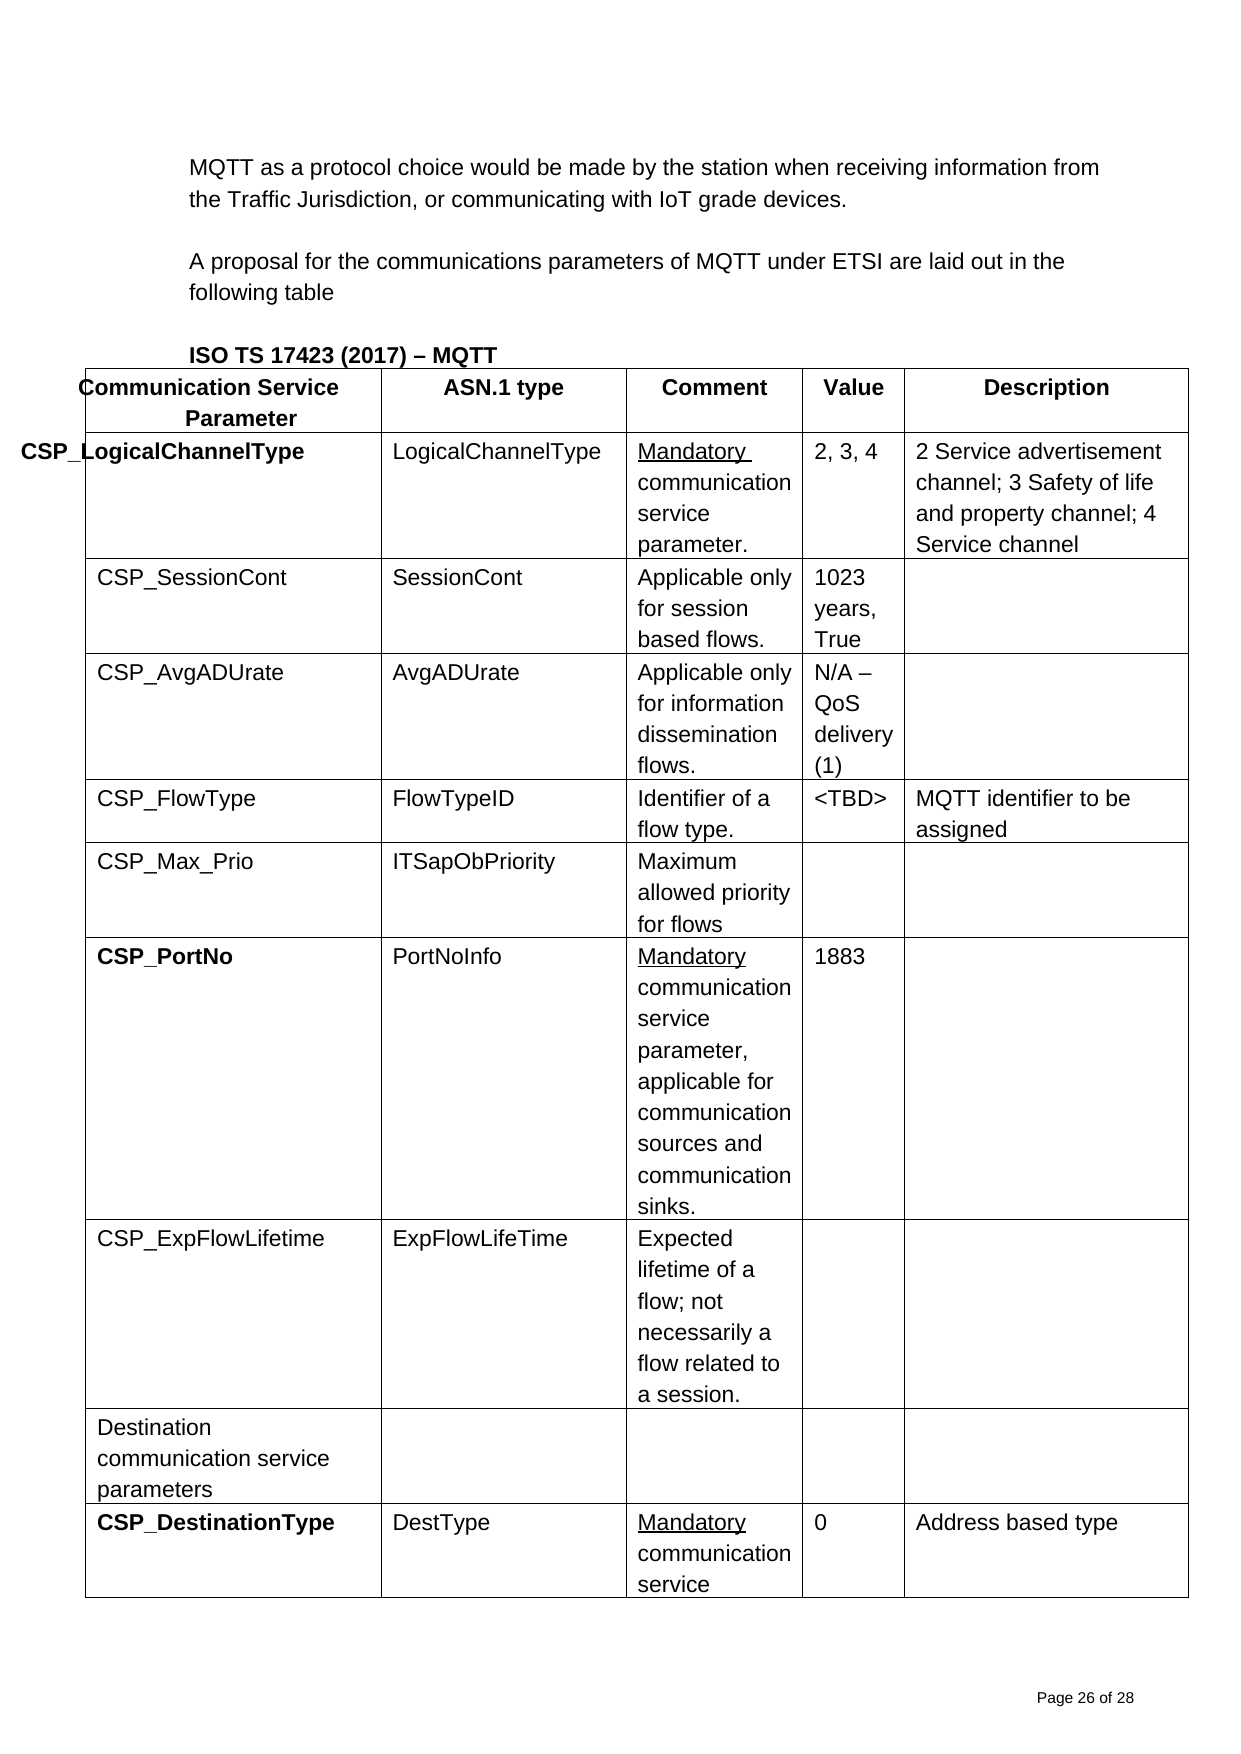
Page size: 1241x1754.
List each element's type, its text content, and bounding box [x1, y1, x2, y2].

table_cell SessionCont [382, 559, 626, 652]
table_cell 0 [803, 1504, 904, 1597]
table_cell CSP_LogicalChannelType [86, 433, 381, 558]
table_cell FlowTypeID [382, 780, 626, 842]
table_cell AvgADUrate [382, 654, 626, 778]
table_cell Applicable only for information dissemination flows. [627, 654, 802, 778]
table_cell [905, 1409, 1188, 1502]
table_cell 2 Service advertisement channel; 3 Safety of life and property channel; 4 Service channel [905, 433, 1188, 558]
text A proposal for the communications parameters of MQTT under ETSI are laid out in the following table [189, 243, 1128, 306]
table_cell Destination communication service parameters [86, 1409, 381, 1502]
table_cell CSP_PortNo [86, 938, 381, 1219]
table_cell MQTT identifier to be assigned [905, 780, 1188, 842]
table_cell 1883 [803, 938, 904, 1219]
table_cell Expected lifetime of a flow; not necessarily a flow related to a session. [627, 1220, 802, 1408]
table_cell CSP_AvgADUrate [86, 654, 381, 778]
table_cell 2, 3, 4 [803, 433, 904, 558]
table_cell PortNoInfo [382, 938, 626, 1219]
table_cell [905, 654, 1188, 778]
table_header Comment [627, 369, 802, 432]
table_cell [905, 559, 1188, 652]
table_cell [803, 1220, 904, 1408]
table_cell [905, 938, 1188, 1219]
table_cell CSP_FlowType [86, 780, 381, 842]
table_cell Identifier of a flow type. [627, 780, 802, 842]
table_header ASN.1 type [382, 369, 626, 432]
table_cell CSP_ExpFlowLifetime [86, 1220, 381, 1408]
table_cell Address based type [905, 1504, 1188, 1597]
table_cell Mandatory communication service parameter, applicable for communication sources and communication sinks. [627, 938, 802, 1219]
table_cell [627, 1409, 802, 1502]
table_cell DestType [382, 1504, 626, 1597]
table_cell Mandatory communication service parameter. [627, 433, 802, 558]
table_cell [627, 1504, 802, 1597]
table_cell CSP_SessionCont [86, 559, 381, 652]
table_cell Maximum allowed priority for flows [627, 843, 802, 937]
table_cell [803, 843, 904, 937]
table_header Description [905, 369, 1188, 432]
table_cell [905, 1220, 1188, 1408]
table_header Communication Service Parameter [86, 369, 381, 432]
table_header Value [803, 369, 904, 432]
table_cell [803, 1409, 904, 1502]
text MQTT as a protocol choice would be made by the station when receiving information from the Traffic Jurisdiction, or communicating with IoT grade devices. [189, 149, 1128, 212]
table_cell LogicalChannelType [382, 433, 626, 558]
table_cell <TBD> [803, 780, 904, 842]
table_cell CSP_DestinationType [86, 1504, 381, 1597]
table_cell N/A – QoS delivery (1) [803, 654, 904, 778]
table_cell [382, 1409, 626, 1502]
table_cell [905, 843, 1188, 937]
table_cell ExpFlowLifeTime [382, 1220, 626, 1408]
table_cell ITSapObPriority [382, 843, 626, 937]
table_cell Applicable only for session based flows. [627, 559, 802, 652]
table_cell 1023 years, True [803, 559, 904, 652]
table_cell CSP_Max_Prio [86, 843, 381, 937]
text ISO TS 17423 (2017) – MQTT [189, 337, 1128, 368]
